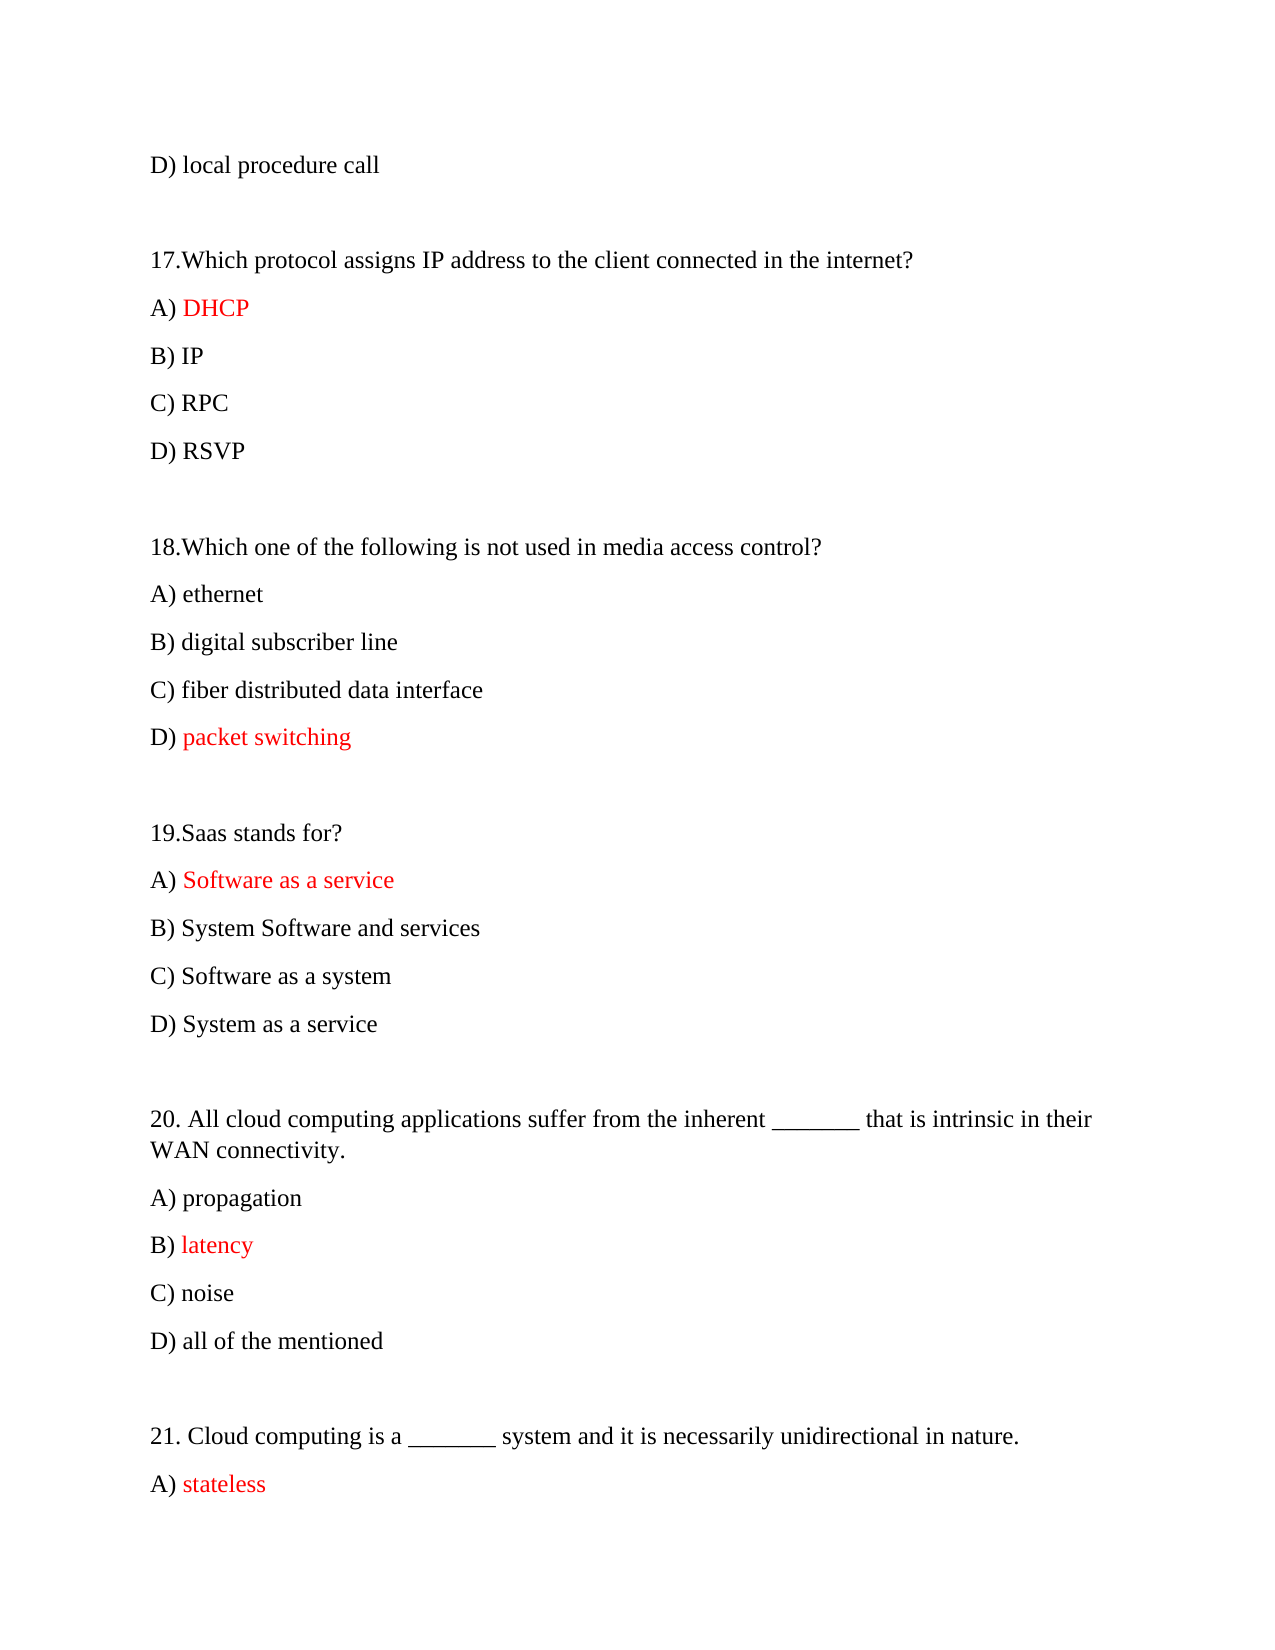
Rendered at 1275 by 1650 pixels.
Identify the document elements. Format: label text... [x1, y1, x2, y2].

text D) packet switching [150, 722, 1125, 751]
text C) Software as a system [150, 961, 1125, 990]
text 19.Saas stands for? [150, 818, 1125, 847]
text A) ethernet [150, 579, 1125, 608]
text A) propagation [150, 1183, 1125, 1212]
text B) System Software and services [150, 913, 1125, 942]
text A) DHCP [150, 293, 1125, 322]
text D) all of the mentioned [150, 1326, 1125, 1355]
text B) latency [150, 1231, 1125, 1259]
text D) local procedure call [150, 150, 1125, 179]
text A) Software as a service [150, 866, 1125, 894]
text B) IP [150, 341, 1125, 369]
text B) digital subscriber line [150, 627, 1125, 656]
text D) RSVP [150, 436, 1125, 465]
text 17.Which protocol assigns IP address to the client connected in the internet? [150, 245, 1125, 274]
text C) fiber distributed data interface [150, 675, 1125, 703]
text D) System as a service [150, 1009, 1125, 1037]
text C) RPC [150, 388, 1125, 417]
text C) noise [150, 1278, 1125, 1307]
text 21. Cloud computing is a _______ system and it is necessarily unidirectional in nature. [150, 1421, 1125, 1450]
text 18.Which one of the following is not used in media access control? [150, 532, 1125, 560]
text 20. All cloud computing applications suffer from the inherent _______ that is intrinsic in their WAN connectivity. [150, 1104, 1125, 1164]
text A) stateless [150, 1469, 1125, 1498]
